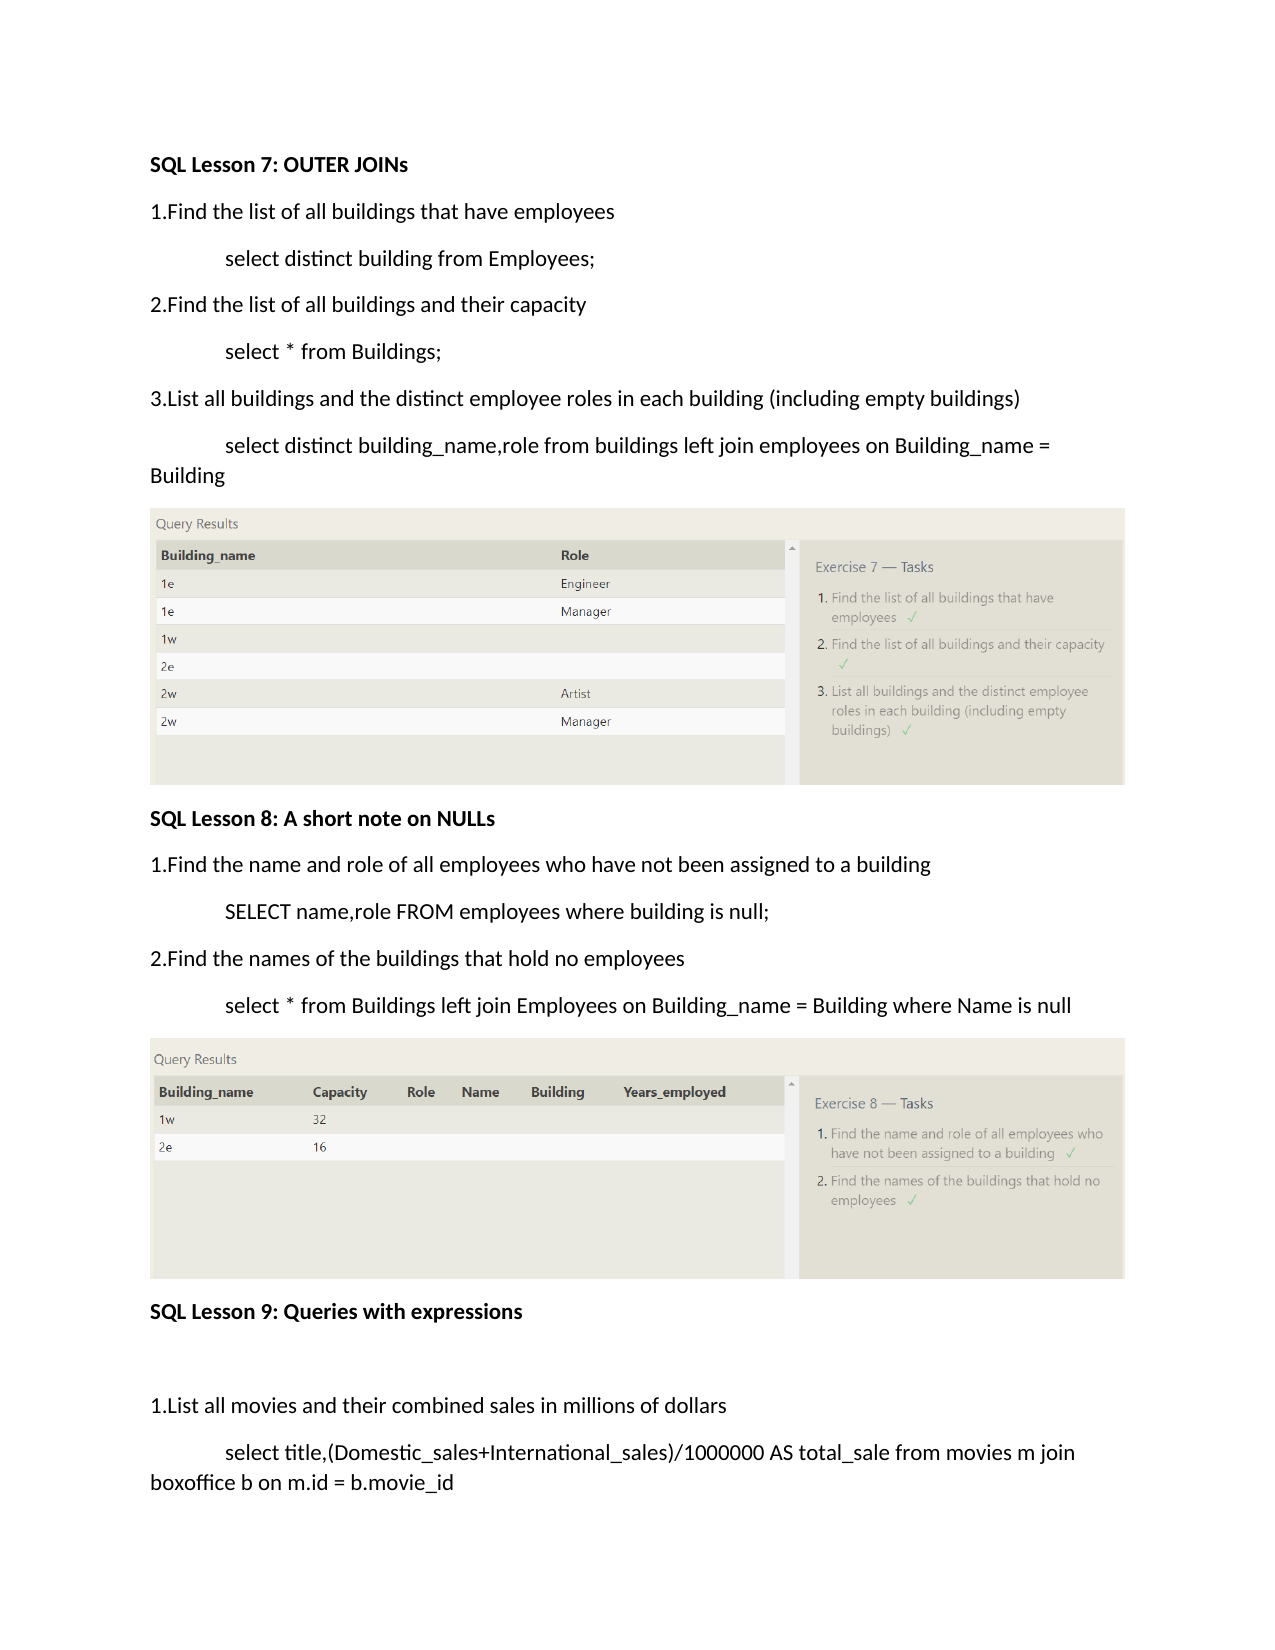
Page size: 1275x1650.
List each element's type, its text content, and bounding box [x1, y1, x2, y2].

text select distinct building_name,role from buildings left join employees on Building_name = Building [150, 431, 1125, 489]
text select distinct building from Employees; [150, 244, 1125, 272]
text SQL Lesson 9: Queries with expressions [150, 1297, 1125, 1325]
text select * from Buildings left join Employees on Building_name = Building where Name is null [150, 991, 1125, 1019]
text select title,(Domestic_sales+International_sales)/1000000 AS total_sale from movies m join boxoffice b on m.id = b.movie_id [150, 1438, 1125, 1496]
text SQL Lesson 7: OUTER JOINs [150, 150, 1125, 178]
picture [150, 508, 1125, 785]
text SQL Lesson 8: A short note on NULLs [150, 804, 1125, 832]
text select * from Buildings; [150, 337, 1125, 366]
text 2.Find the names of the buildings that hold no employees [150, 944, 1125, 972]
text SELECT name,role FROM employees where building is null; [150, 897, 1125, 926]
text 2.Find the list of all buildings and their capacity [150, 291, 1125, 319]
text 3.List all buildings and the distinct employee roles in each building (including empty buildings) [150, 384, 1125, 412]
picture [150, 1038, 1125, 1279]
text 1.List all movies and their combined sales in millions of dollars [150, 1391, 1125, 1419]
text 1.Find the list of all buildings that have employees [150, 197, 1125, 225]
text 1.Find the name and role of all employees who have not been assigned to a building [150, 851, 1125, 879]
